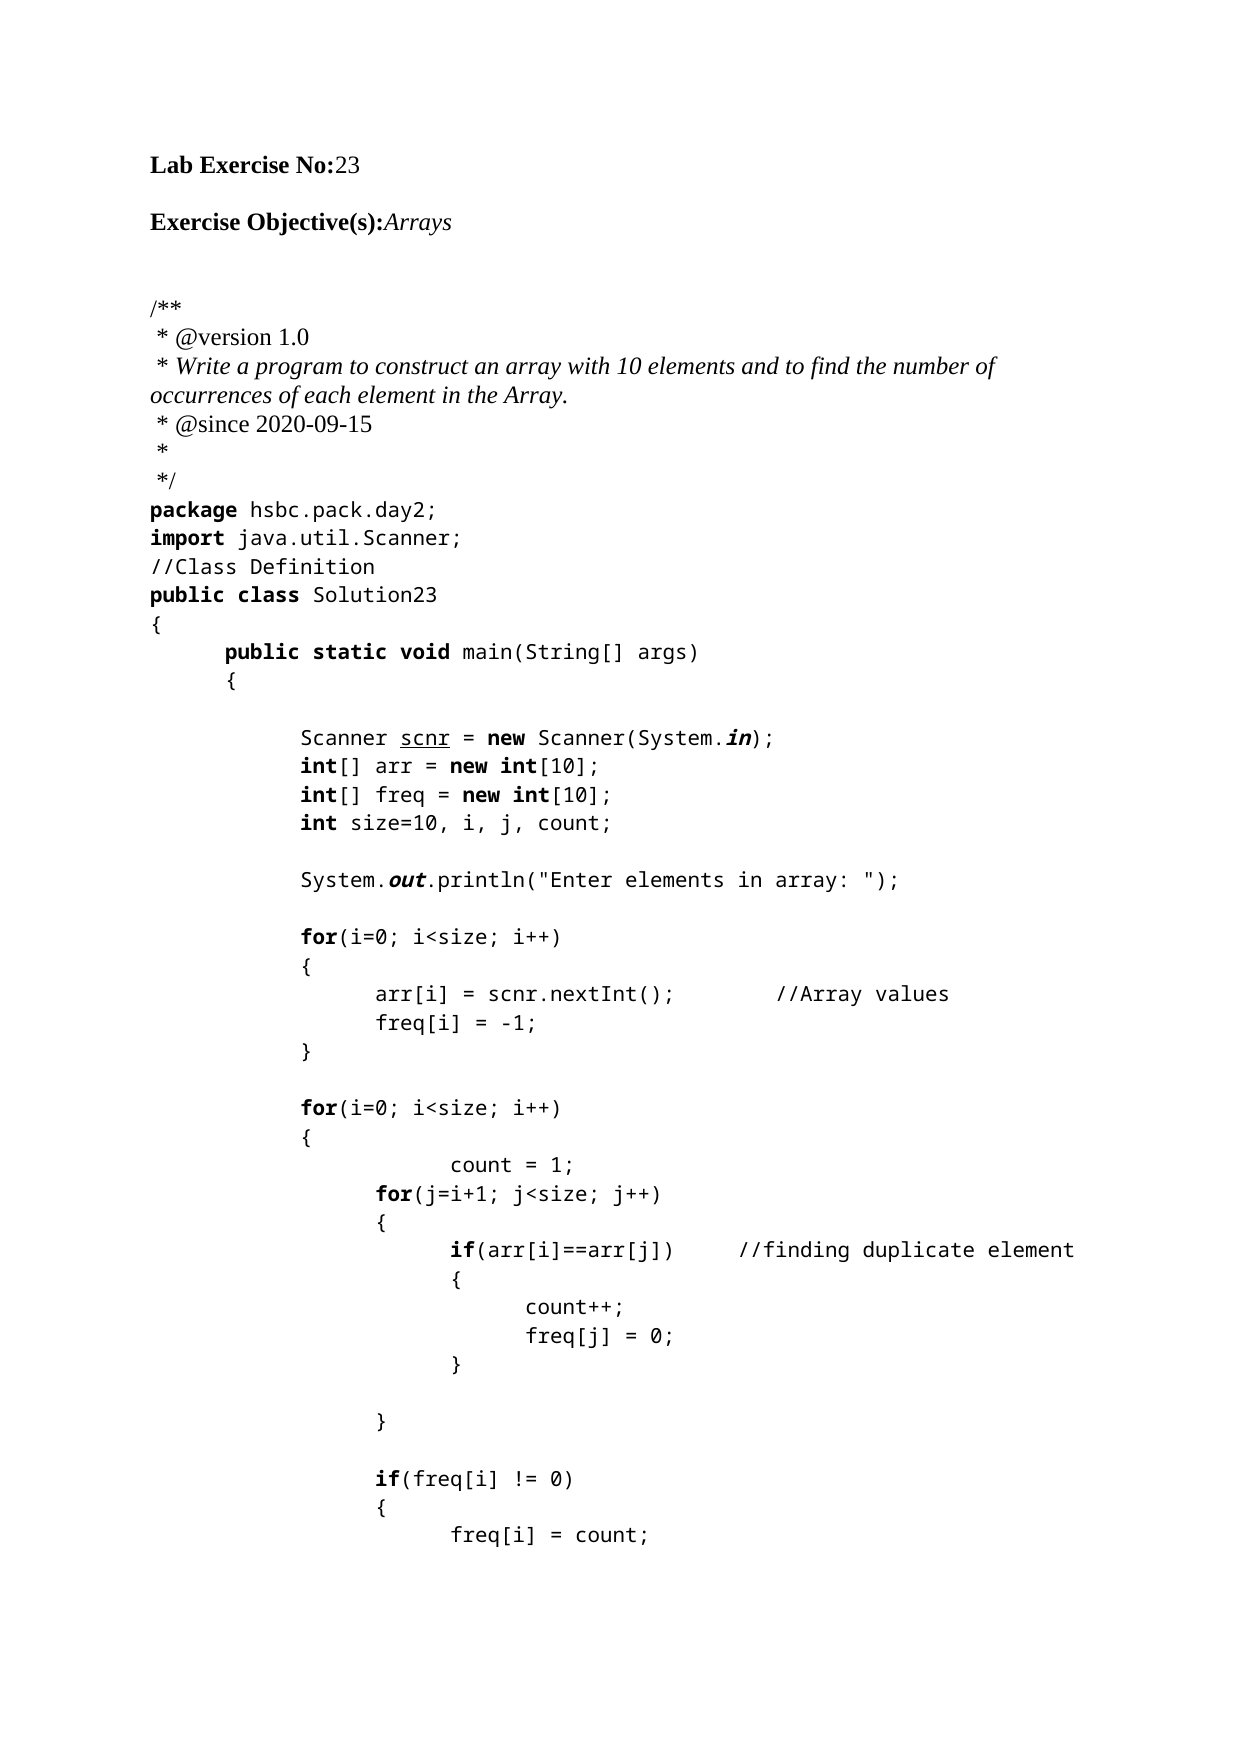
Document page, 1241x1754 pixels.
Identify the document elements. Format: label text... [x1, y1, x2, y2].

text { [150, 1492, 1090, 1521]
text package hsbc.pack.day2; [150, 495, 1090, 523]
text { [150, 1264, 1090, 1292]
text } [150, 1349, 1090, 1378]
text */ [150, 466, 1090, 495]
text for(j=i+1; j<size; j++) [150, 1179, 1090, 1207]
text int[] freq = new int[10]; [150, 780, 1090, 808]
text count++; [150, 1292, 1090, 1321]
text arr[i] = scnr.nextInt(); //Array values [150, 979, 1090, 1008]
text import java.util.Scanner; //Class Definition [150, 523, 1090, 580]
text { [150, 951, 1090, 979]
text * @since 2020-09-15 [150, 409, 1090, 437]
text { [150, 666, 1090, 694]
text /** [150, 294, 1090, 322]
text * [150, 437, 1090, 466]
text count = 1; [150, 1150, 1090, 1179]
text Scanner scnr = new Scanner(System.in); [150, 723, 1090, 751]
text Exercise Objective(s):Arrays [150, 207, 1090, 236]
text if(arr[i]==arr[j]) //finding duplicate element [150, 1236, 1090, 1264]
text Lab Exercise No:23 [150, 150, 1090, 179]
text occurrences of each element in the Array. [150, 380, 1090, 409]
text freq[j] = 0; [150, 1321, 1090, 1349]
text System.out.println("Enter elements in array: "); [150, 865, 1090, 894]
text int[] arr = new int[10]; [150, 751, 1090, 780]
text if(freq[i] != 0) [150, 1464, 1090, 1492]
text public static void main(String[] args) [150, 637, 1090, 666]
text public class Solution23 [150, 580, 1090, 609]
text for(i=0; i<size; i++) [150, 922, 1090, 951]
text } [150, 1407, 1090, 1435]
text int size=10, i, j, count; [150, 808, 1090, 837]
text * Write a program to construct an array with 10 elements and to find the number of [150, 351, 1090, 380]
text { [150, 1207, 1090, 1236]
text freq[i] = count; [150, 1521, 1090, 1549]
text { [150, 609, 1090, 637]
text } [150, 1036, 1090, 1065]
text freq[i] = -1; [150, 1008, 1090, 1036]
text { [150, 1122, 1090, 1150]
text * @version 1.0 [150, 322, 1090, 351]
text for(i=0; i<size; i++) [150, 1093, 1090, 1122]
